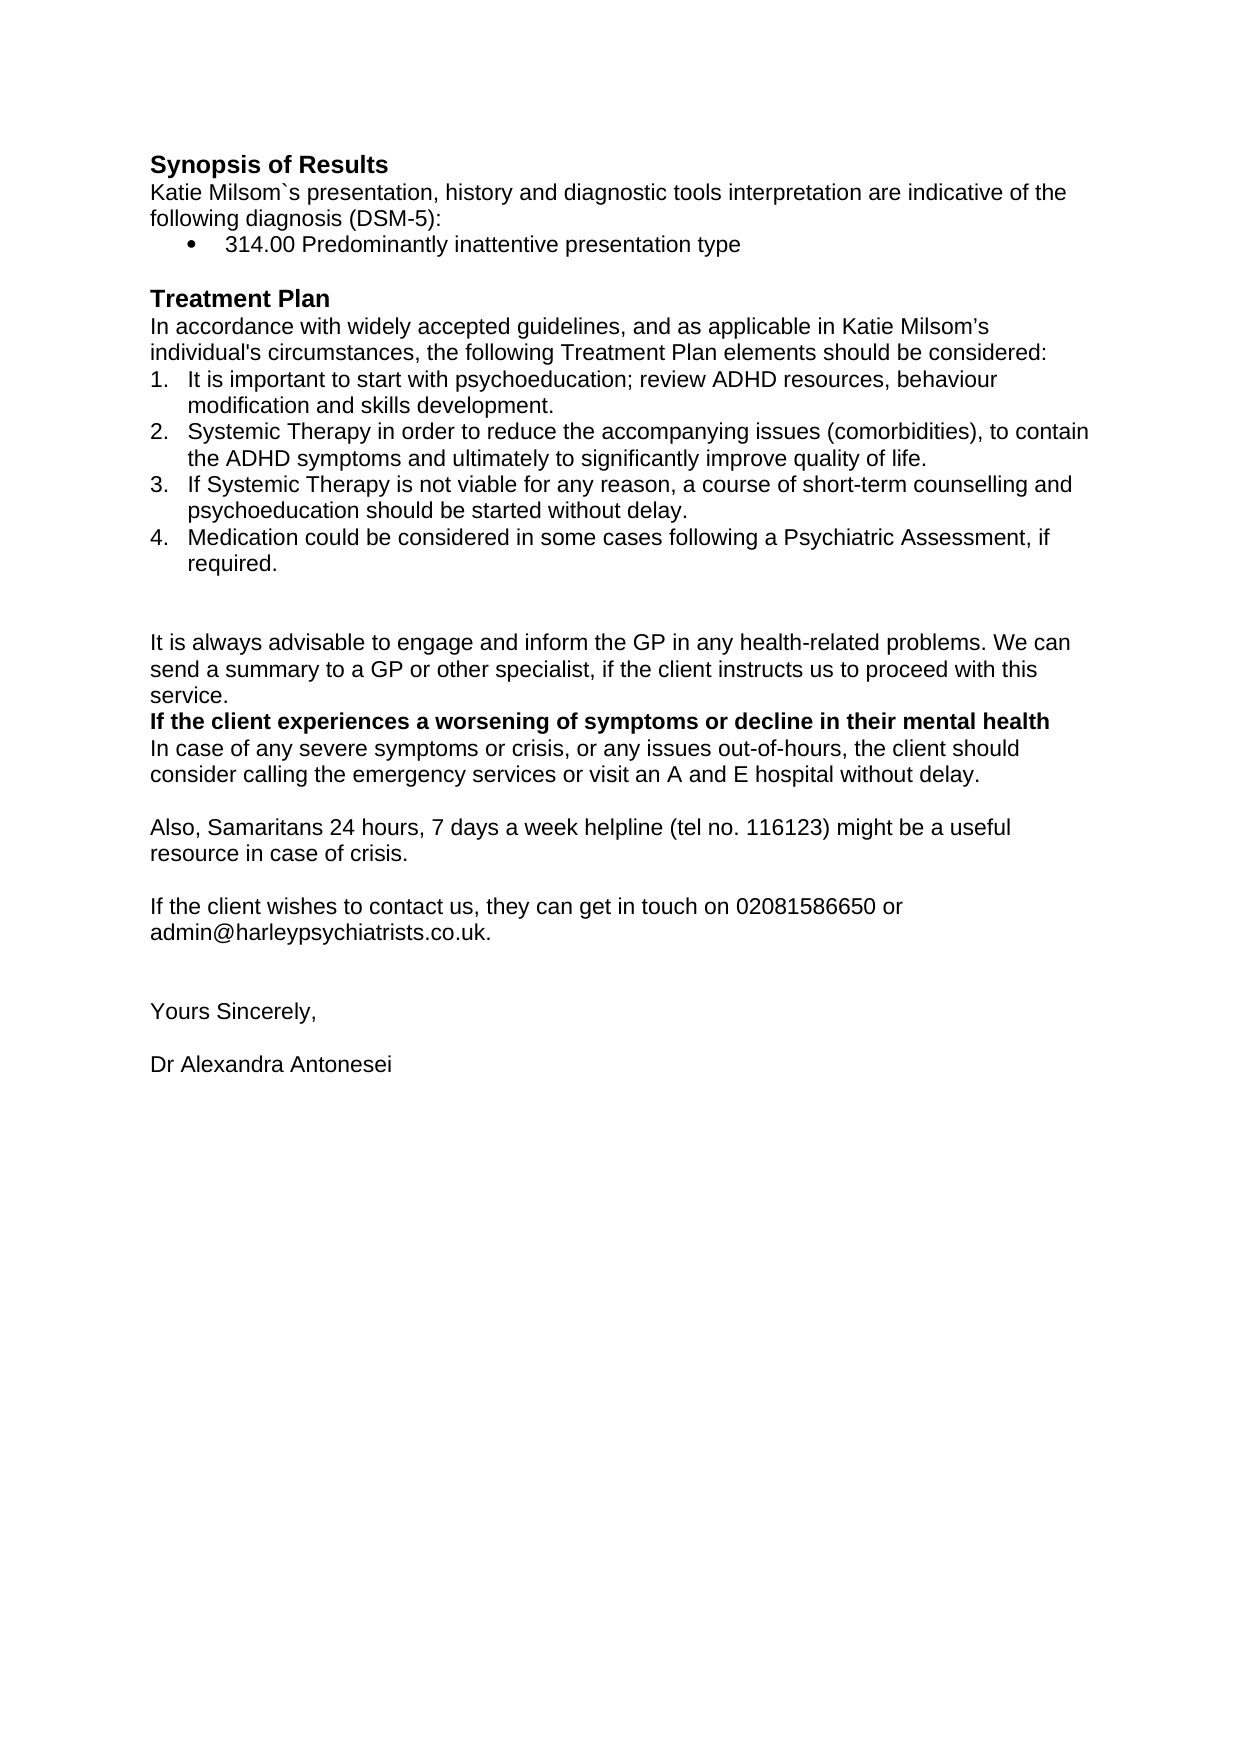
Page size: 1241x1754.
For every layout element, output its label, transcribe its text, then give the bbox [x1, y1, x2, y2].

list Medication could be considered in some cases following a Psychiatric Assessment, if required. [150, 524, 1090, 576]
text Dr Alexandra Antonesei [150, 1051, 1090, 1077]
text Synopsis of Results [150, 150, 1090, 179]
text Yours Sincerely, [150, 998, 1090, 1024]
text Treatment Plan [150, 284, 1090, 313]
list If Systemic Therapy is not viable for any reason, a course of short-term counselling and psychoeducation should be started without delay. [150, 471, 1090, 524]
text In case of any severe symptoms or crisis, or any issues out-of-hours, the client should consider calling the emergency services or visit an A and E hospital without delay. [150, 734, 1090, 787]
text admin@harleypsychiatrists.co.uk. [150, 919, 1090, 945]
text Katie Milsom`s presentation, history and diagnostic tools interpretation are indicative of the following diagnosis (DSM-5): [150, 179, 1090, 231]
text In accordance with widely accepted guidelines, and as applicable in Katie Milsom’s individual's circumstances, the following Treatment Plan elements should be considered: [150, 313, 1090, 366]
list Systemic Therapy in order to reduce the accompanying issues (comorbidities), to contain the ADHD symptoms and ultimately to significantly improve quality of life. [150, 418, 1090, 471]
text It is always advisable to engage and inform the GP in any health-related problems. We can send a summary to a GP or other specialist, if the client instructs us to proceed with this service. [150, 629, 1090, 708]
text Also, Samaritans 24 hours, 7 days a week helpline (tel no. 116123) might be a useful resource in case of crisis. [150, 814, 1090, 866]
list It is important to start with psychoeducation; review ADHD resources, behaviour modification and skills development. [150, 366, 1090, 418]
text If the client experiences a worsening of symptoms or decline in their mental health [150, 708, 1090, 734]
text If the client wishes to contact us, they can get in touch on 02081586650 or [150, 893, 1090, 919]
list 314.00 Predominantly inattentive presentation type [187, 231, 1090, 258]
